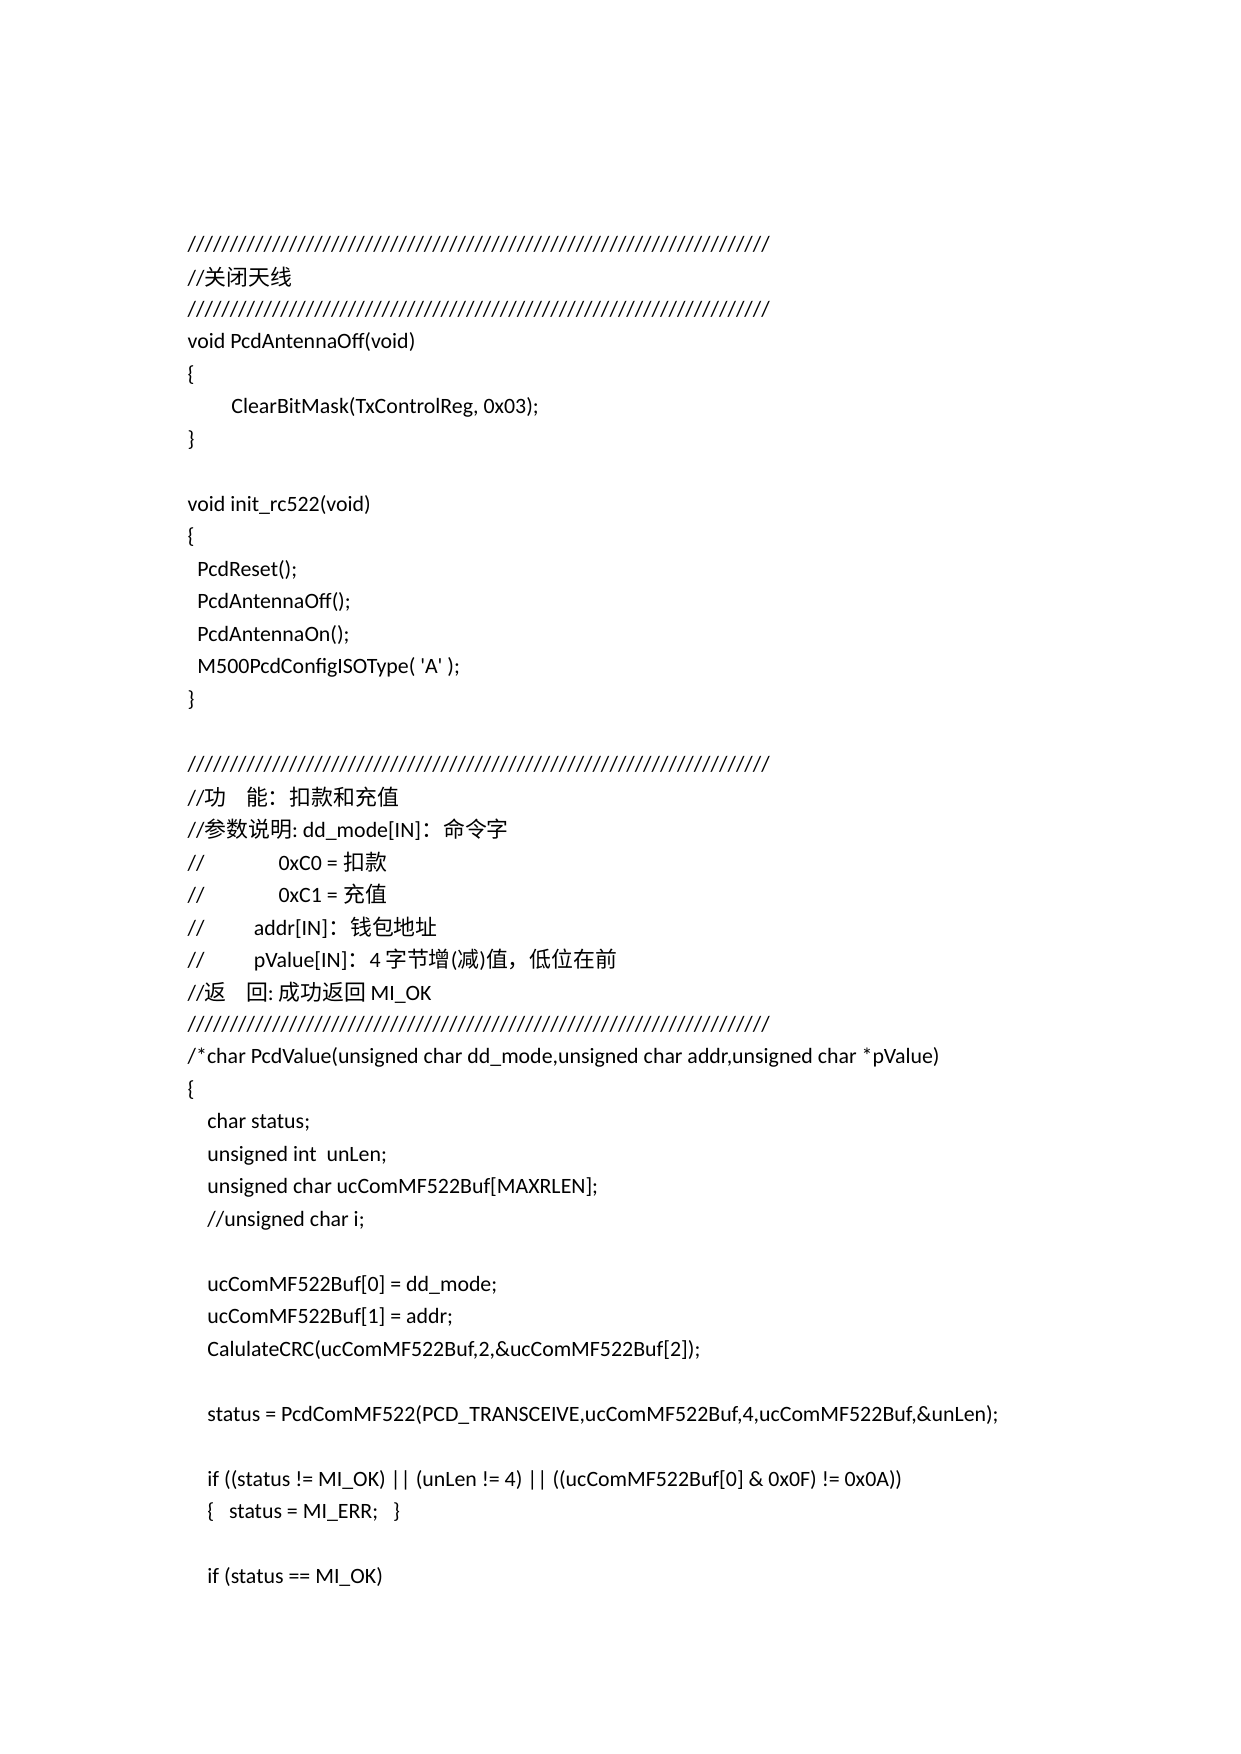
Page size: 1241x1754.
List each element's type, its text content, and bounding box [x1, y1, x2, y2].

text ///////////////////////////////////////////////////////////////////// [187, 747, 1053, 779]
text //unsigned char i; [187, 1202, 1053, 1234]
text //参数说明: dd_mode[IN]：命令字 [187, 812, 1053, 844]
text status = PcdComMF522(PCD_TRANSCEIVE,ucComMF522Buf,4,ucComMF522Buf,&unLen); [187, 1397, 1053, 1429]
text if ((status != MI_OK) || (unLen != 4) || ((ucComMF522Buf[0] & 0x0F) != 0x0A)) [187, 1462, 1053, 1494]
text PcdAntennaOn(); [187, 617, 1053, 649]
text ucComMF522Buf[0] = dd_mode; [187, 1267, 1053, 1299]
text unsigned char ucComMF522Buf[MAXRLEN]; [187, 1169, 1053, 1202]
text //功 能：扣款和充值 [187, 779, 1053, 812]
text void PcdAntennaOff(void) [187, 324, 1053, 357]
text { [187, 1072, 1053, 1104]
text // 0xC1 = 充值 [187, 877, 1053, 909]
text char status; [187, 1104, 1053, 1137]
text { [187, 519, 1053, 552]
text PcdReset(); [187, 552, 1053, 584]
text ClearBitMask(TxControlReg, 0x03); [187, 389, 1053, 422]
text M500PcdConfigISOType( 'A' ); [187, 649, 1053, 682]
text // pValue[IN]：4字节增(减)值，低位在前 [187, 942, 1053, 974]
text // addr[IN]：钱包地址 [187, 909, 1053, 942]
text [187, 227, 1053, 259]
text unsigned int unLen; [187, 1137, 1053, 1169]
text // 0xC0 = 扣款 [187, 844, 1053, 877]
text ucComMF522Buf[1] = addr; [187, 1299, 1053, 1332]
text } [187, 422, 1053, 454]
text } [187, 682, 1053, 714]
text ///////////////////////////////////////////////////////////////////// [187, 1007, 1053, 1039]
text PcdAntennaOff(); [187, 584, 1053, 617]
text { status = MI_ERR; } [187, 1494, 1053, 1527]
text if (status == MI_OK) [187, 1559, 1053, 1592]
text //关闭天线 [187, 259, 1053, 292]
text //返 回: 成功返回MI_OK [187, 974, 1053, 1007]
text void init_rc522(void) [187, 487, 1053, 519]
text { [187, 357, 1053, 389]
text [187, 292, 1053, 324]
text /*char PcdValue(unsigned char dd_mode,unsigned char addr,unsigned char *pValue) [187, 1039, 1053, 1072]
text CalulateCRC(ucComMF522Buf,2,&ucComMF522Buf[2]); [187, 1332, 1053, 1364]
